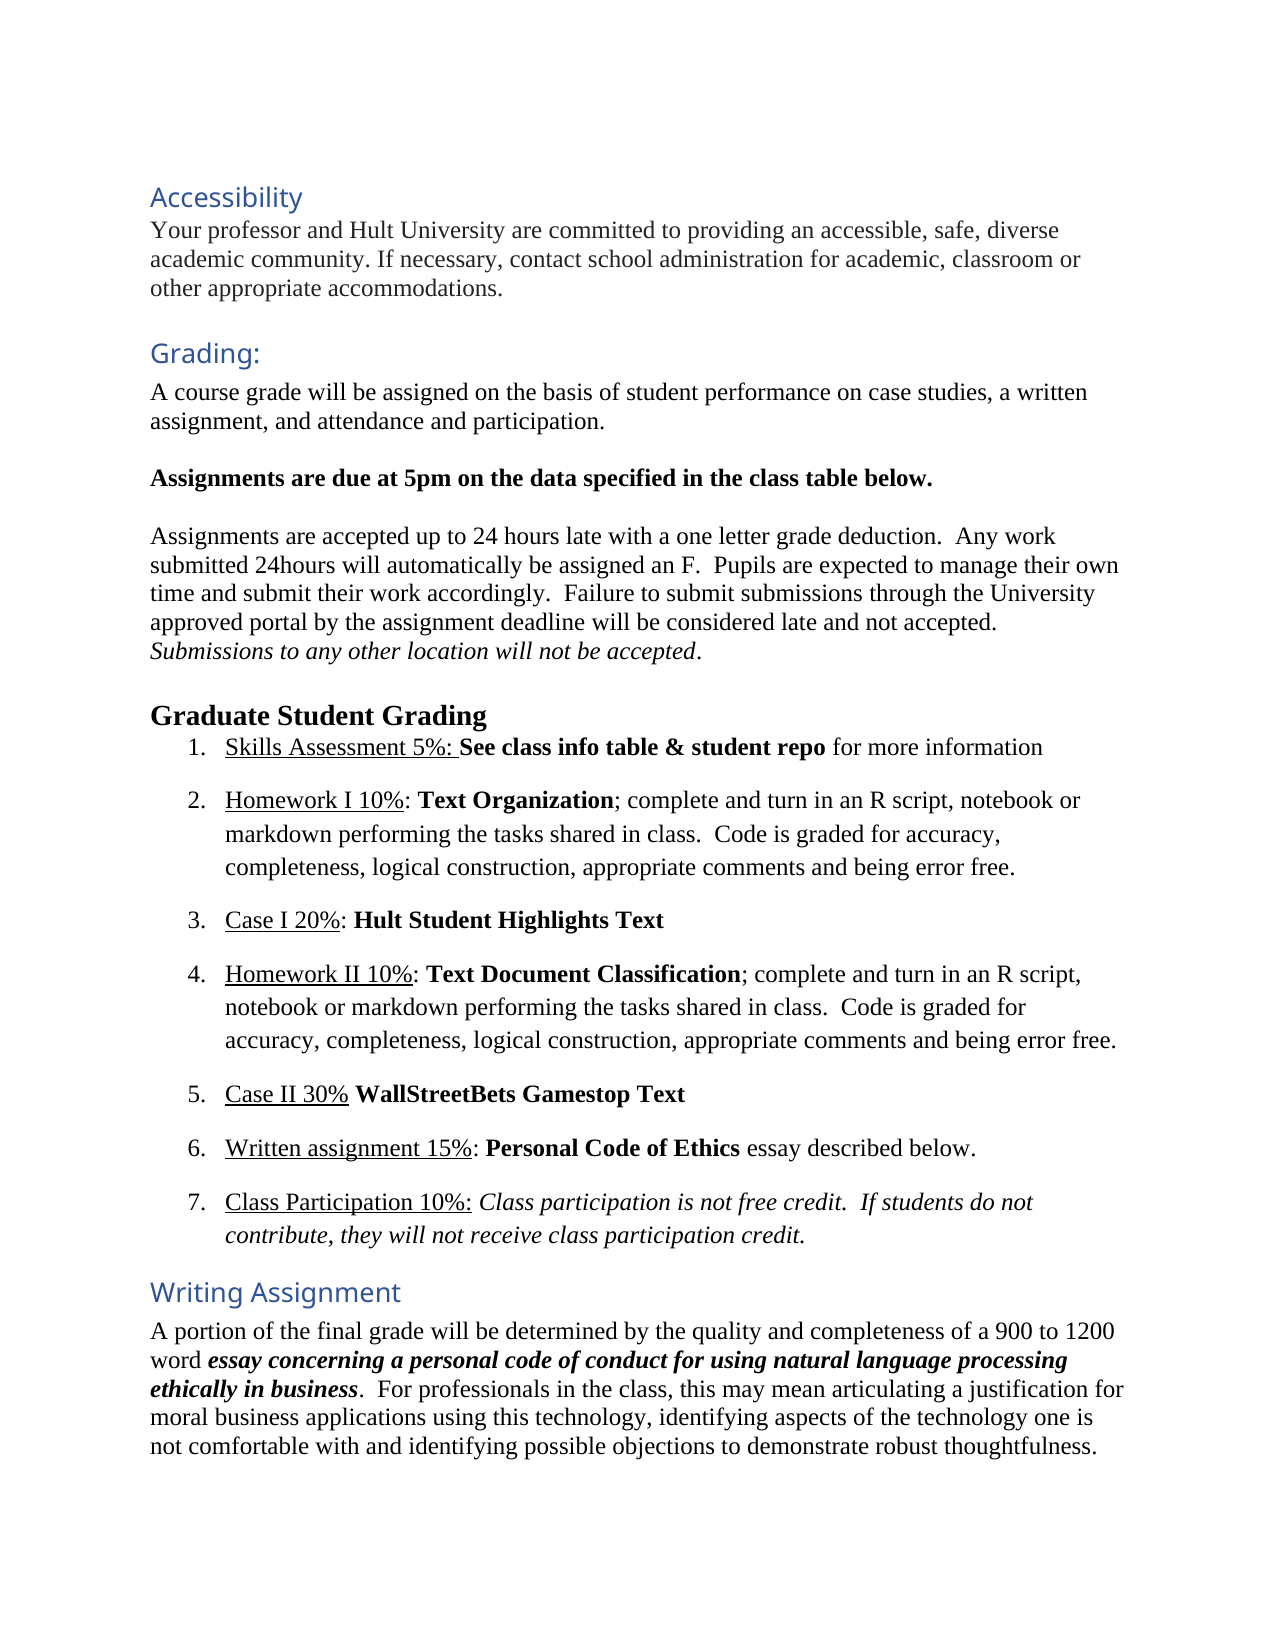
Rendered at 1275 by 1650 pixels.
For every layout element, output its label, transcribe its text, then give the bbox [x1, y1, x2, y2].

list Skills Assessment 5%: See class info table & student repo for more information [187, 732, 1125, 761]
subtitle Grading: [150, 335, 1125, 372]
subtitle Writing Assignment [150, 1274, 1125, 1311]
list Case II 30% WallStreetBets Gamestop Text [187, 1079, 1125, 1108]
list Homework I 10%: Text Organization; complete and turn in an R script, notebook or markdown performing the tasks shared in class. Code is graded for accuracy, completeness, logical construction, appropriate comments and being error free. [187, 786, 1125, 880]
list Class Participation 10%: Class participation is not free credit. If students do not contribute, they will not receive class participation credit. [187, 1187, 1125, 1249]
list Written assignment 15%: Personal Code of Ethics essay described below. [187, 1133, 1125, 1162]
text Assignments are due at 5pm on the data specified in the class table below. [150, 463, 1125, 492]
list Case I 20%: Hult Student Highlights Text [187, 906, 1125, 934]
text Accessibility Your professor and Hult University are committed to providing an accessible, safe, diverse academic community. If necessary, contact school administration for academic, classroom or other appropriate accommodations. [150, 150, 1125, 302]
list Homework II 10%: Text Document Classification; complete and turn in an R script, notebook or markdown performing the tasks shared in class. Code is graded for accuracy, completeness, logical construction, appropriate comments and being error free. [187, 959, 1125, 1054]
text Graduate Student Grading [150, 698, 1125, 732]
text A course grade will be assigned on the basis of student performance on case studies, a written assignment, and attendance and participation. [150, 377, 1125, 435]
text Assignments are accepted up to 24 hours late with a one letter grade deduction. Any work submitted 24hours will automatically be assigned an F. Pupils are expected to manage their own time and submit their work accordingly. Failure to submit submissions through the University approved portal by the assignment deadline will be considered late and not accepted. Submissions to any other location will not be accepted. [150, 521, 1125, 665]
